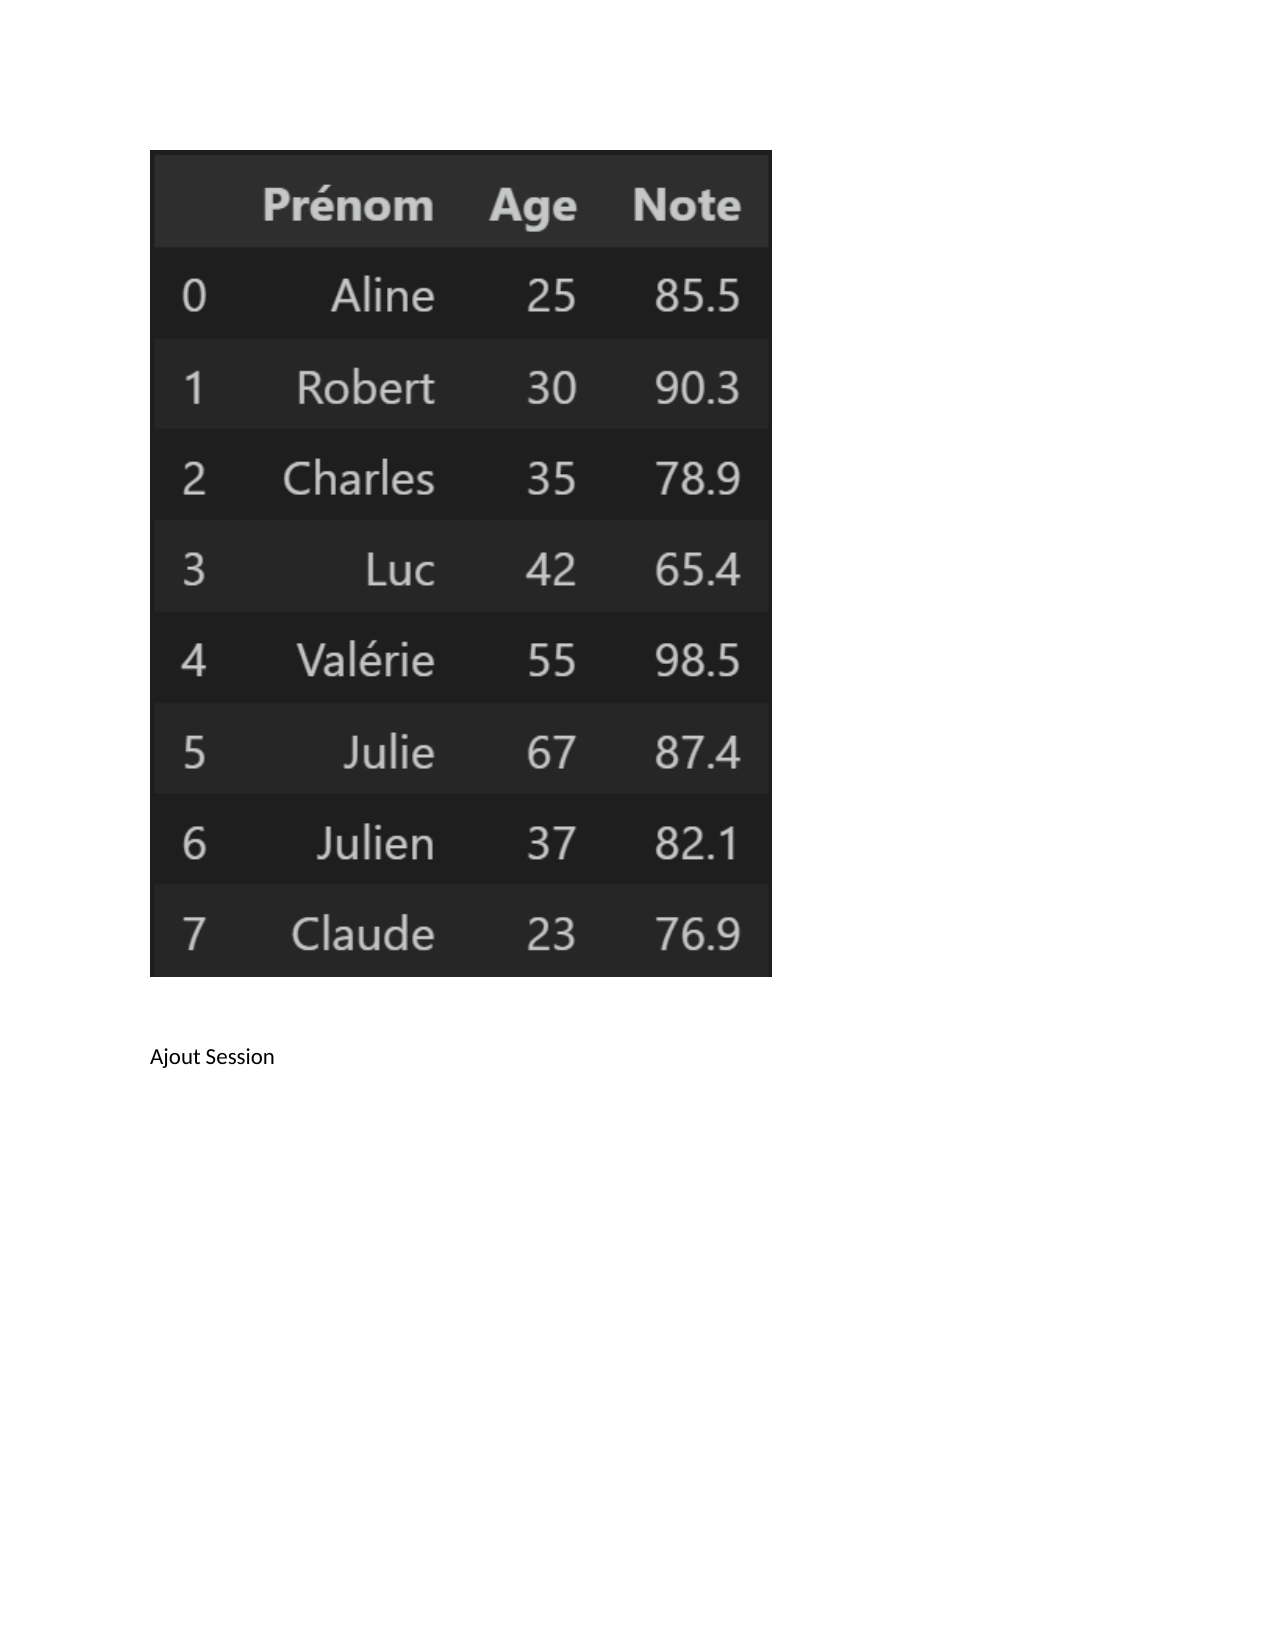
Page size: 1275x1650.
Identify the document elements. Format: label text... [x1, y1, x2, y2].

picture [150, 150, 772, 977]
text Ajout Session [150, 1042, 1125, 1070]
